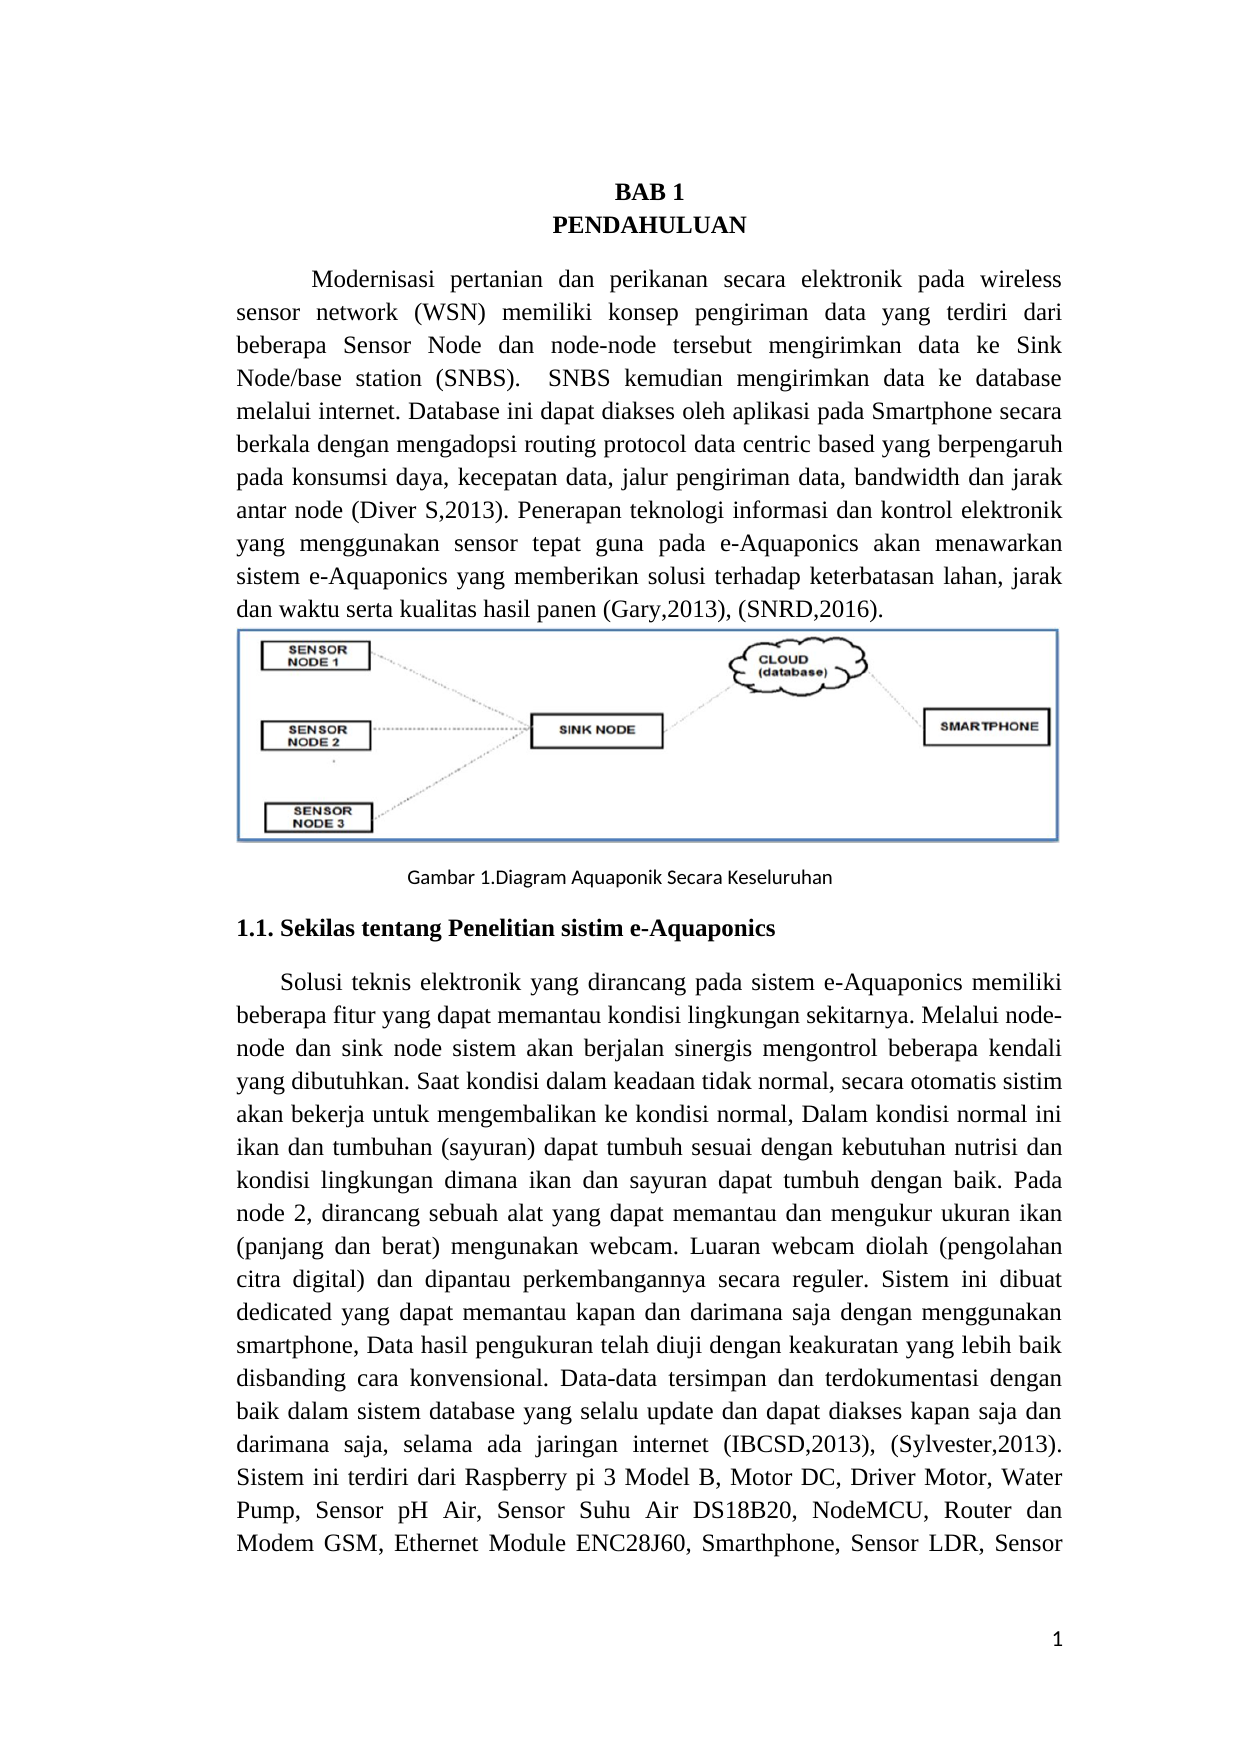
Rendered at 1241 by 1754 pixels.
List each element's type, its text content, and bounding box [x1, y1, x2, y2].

text PENDAHULUAN [236, 210, 1063, 239]
text BAB 1 [236, 177, 1063, 206]
picture [236, 627, 1060, 843]
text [236, 967, 1063, 1557]
list Sekilas tentang Penelitian sistim e-Aquaponics [236, 913, 1063, 942]
text Modernisasi pertanian dan perikanan secara elektronik pada wireless sensor network (WSN) memiliki konsep pengiriman data yang terdiri dari beberapa Sensor Node dan node-node tersebut mengirimkan data ke Sink Node/base station (SNBS). SNBS kemudian mengirimkan data ke database melalui internet. Database ini dapat diakses oleh aplikasi pada Smartphone secara berkala dengan mengadopsi routing protocol data centric based yang berpengaruh pada konsumsi daya, kecepatan data, jalur pengiriman data, bandwidth dan jarak antar node (Diver S,2013). Penerapan teknologi informasi dan kontrol elektronik yang menggunakan sensor tepat guna pada e-Aquaponics akan menawarkan sistem e-Aquaponics yang memberikan solusi terhadap keterbatasan lahan, jarak dan waktu serta kualitas hasil panen (Gary,2013), (SNRD,2016). [236, 264, 1063, 623]
